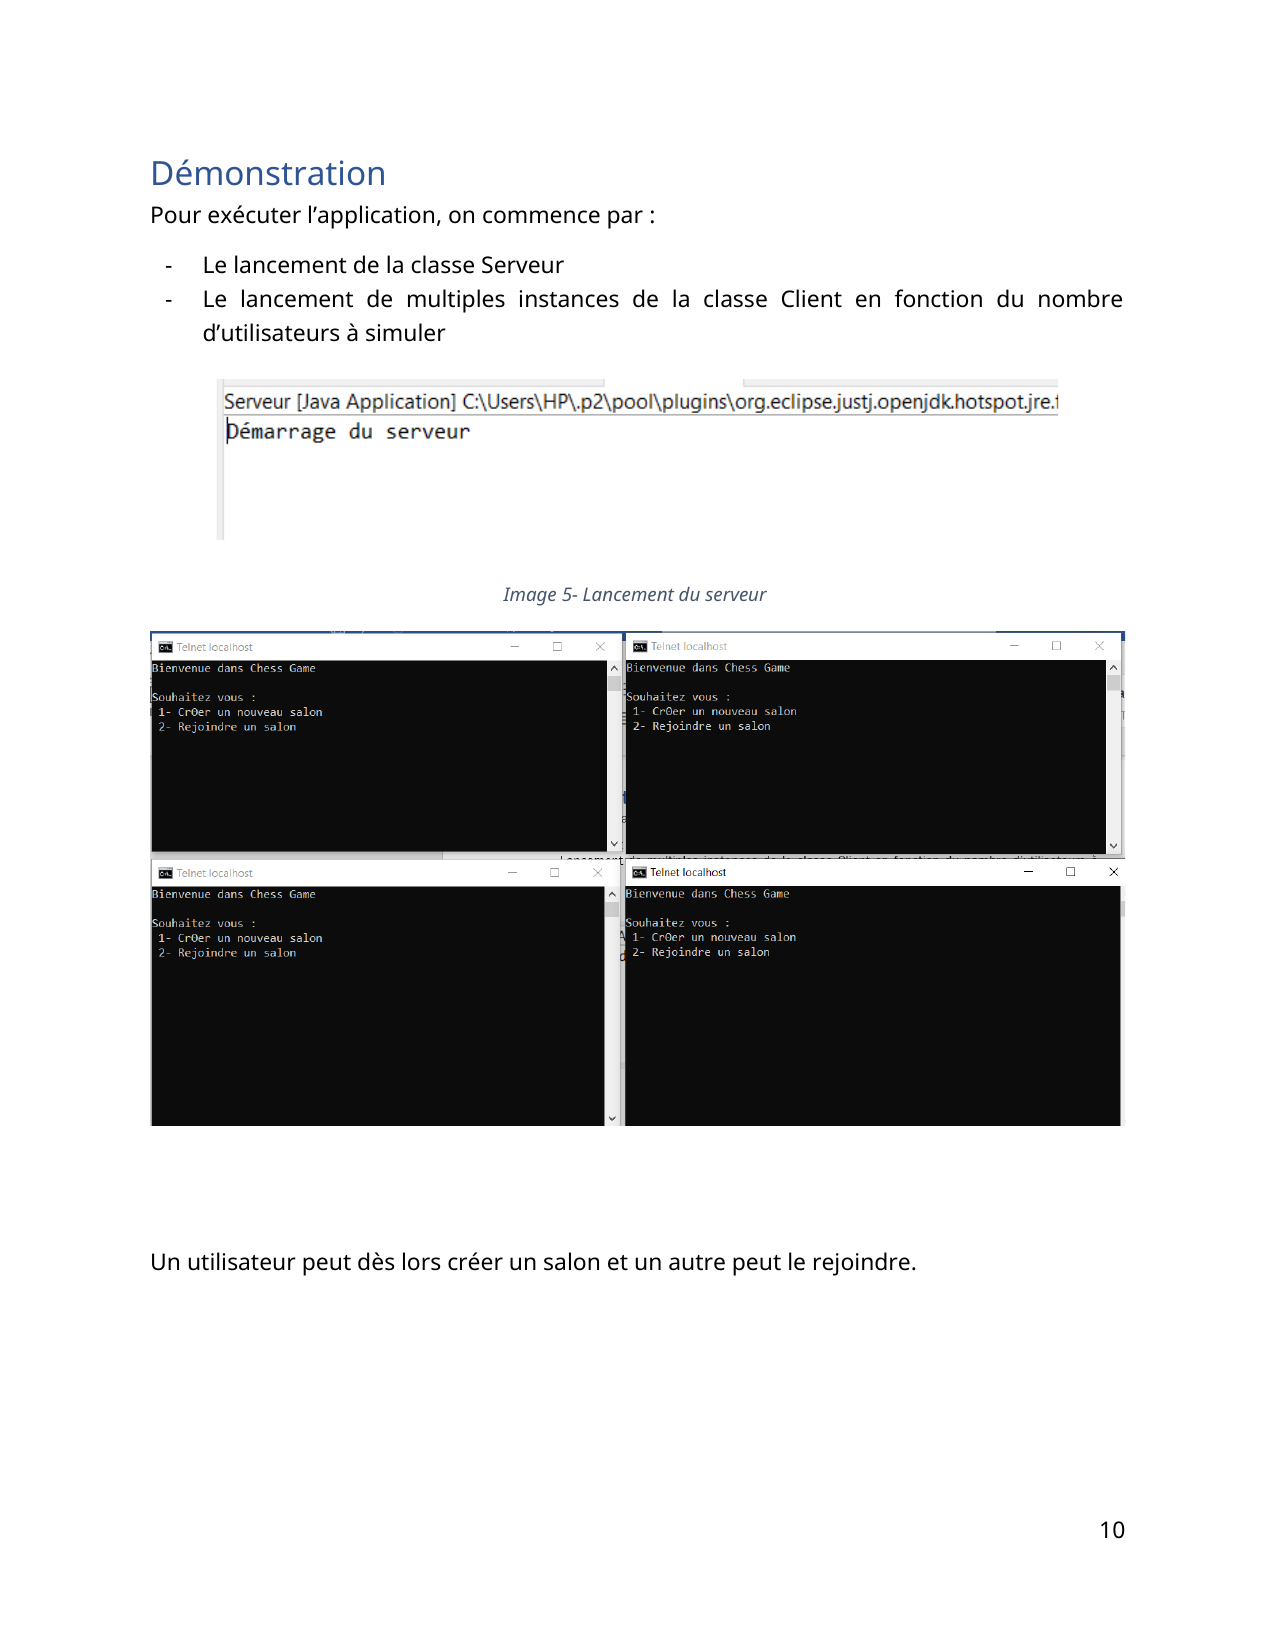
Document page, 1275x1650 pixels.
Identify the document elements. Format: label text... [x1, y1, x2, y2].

subtitle Démonstration [150, 150, 1125, 195]
list Le lancement de la classe Serveur [165, 249, 1125, 281]
picture [150, 631, 1125, 1126]
text Pour exécuter l’application, on commence par : [150, 199, 1125, 230]
list Le lancement de multiples instances de la classe Client en fonction du nombre d’utilisateurs à simuler [165, 283, 1125, 348]
text Un utilisateur peut dès lors créer un salon et un autre peut le rejoindre. [150, 1246, 1125, 1277]
picture [216, 379, 1059, 540]
